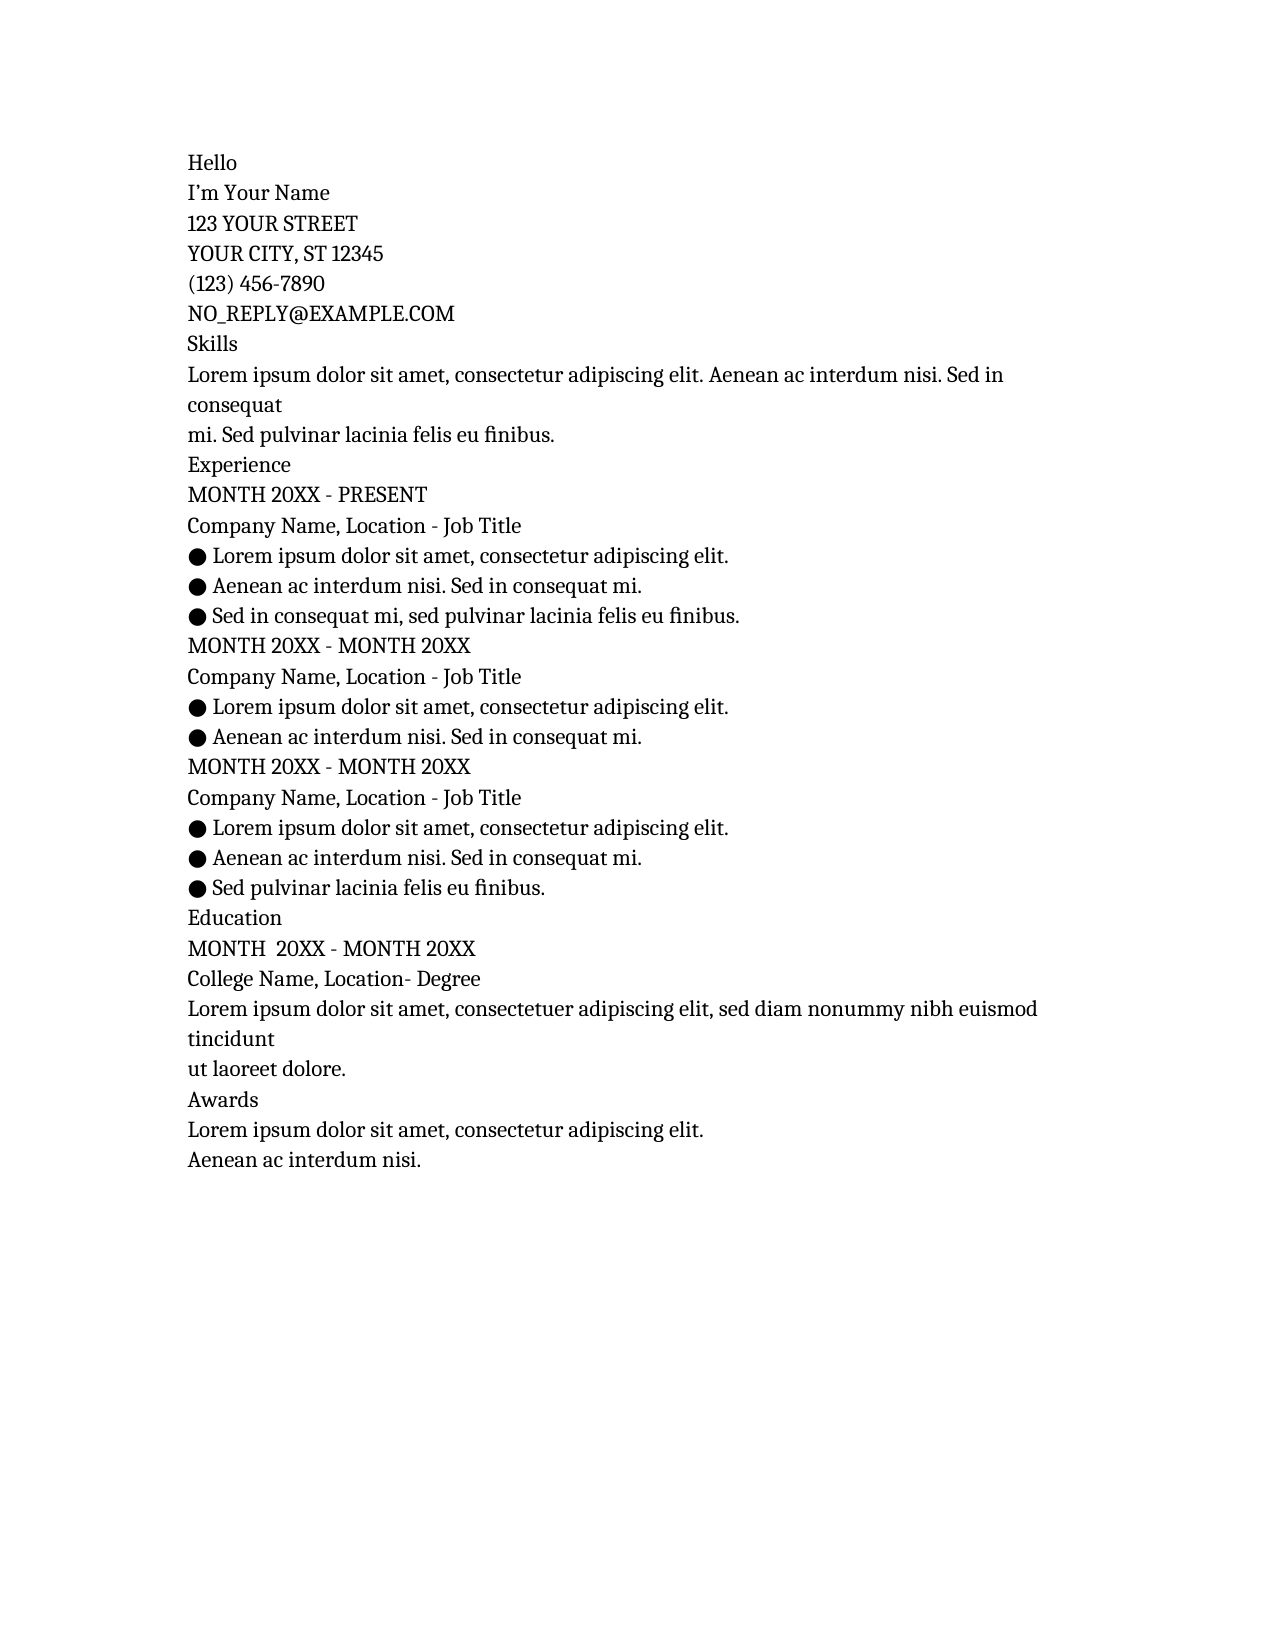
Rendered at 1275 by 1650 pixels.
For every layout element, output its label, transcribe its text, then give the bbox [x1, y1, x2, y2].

text Hello I’m Your Name 123 YOUR STREET YOUR CITY, ST 12345 (123) 456-7890 NO_REPLY@EXAMPLE.COM Skills Lorem ipsum dolor sit amet, consectetur adipiscing elit. Aenean ac interdum nisi. Sed in consequat mi. Sed pulvinar lacinia felis eu ﬁnibus. Experience MONTH 20XX - PRESENT Company Name, Location - Job Title ● Lorem ipsum dolor sit amet, consectetur adipiscing elit. ● Aenean ac interdum nisi. Sed in consequat mi. ● Sed in consequat mi, sed pulvinar lacinia felis eu ﬁnibus. MONTH 20XX - MONTH 20XX Company Name, Location - Job Title ● Lorem ipsum dolor sit amet, consectetur adipiscing elit. ● Aenean ac interdum nisi. Sed in consequat mi. MONTH 20XX - MONTH 20XX Company Name, Location - Job Title ● Lorem ipsum dolor sit amet, consectetur adipiscing elit. ● Aenean ac interdum nisi. Sed in consequat mi. ● Sed pulvinar lacinia felis eu ﬁnibus. Education MONTH 20XX - MONTH 20XX College Name, Location- Degree Lorem ipsum dolor sit amet, consectetuer adipiscing elit, sed diam nonummy nibh euismod tincidunt ut laoreet dolore. Awards Lorem ipsum dolor sit amet, consectetur adipiscing elit. Aenean ac interdum nisi. [187, 150, 1087, 1173]
